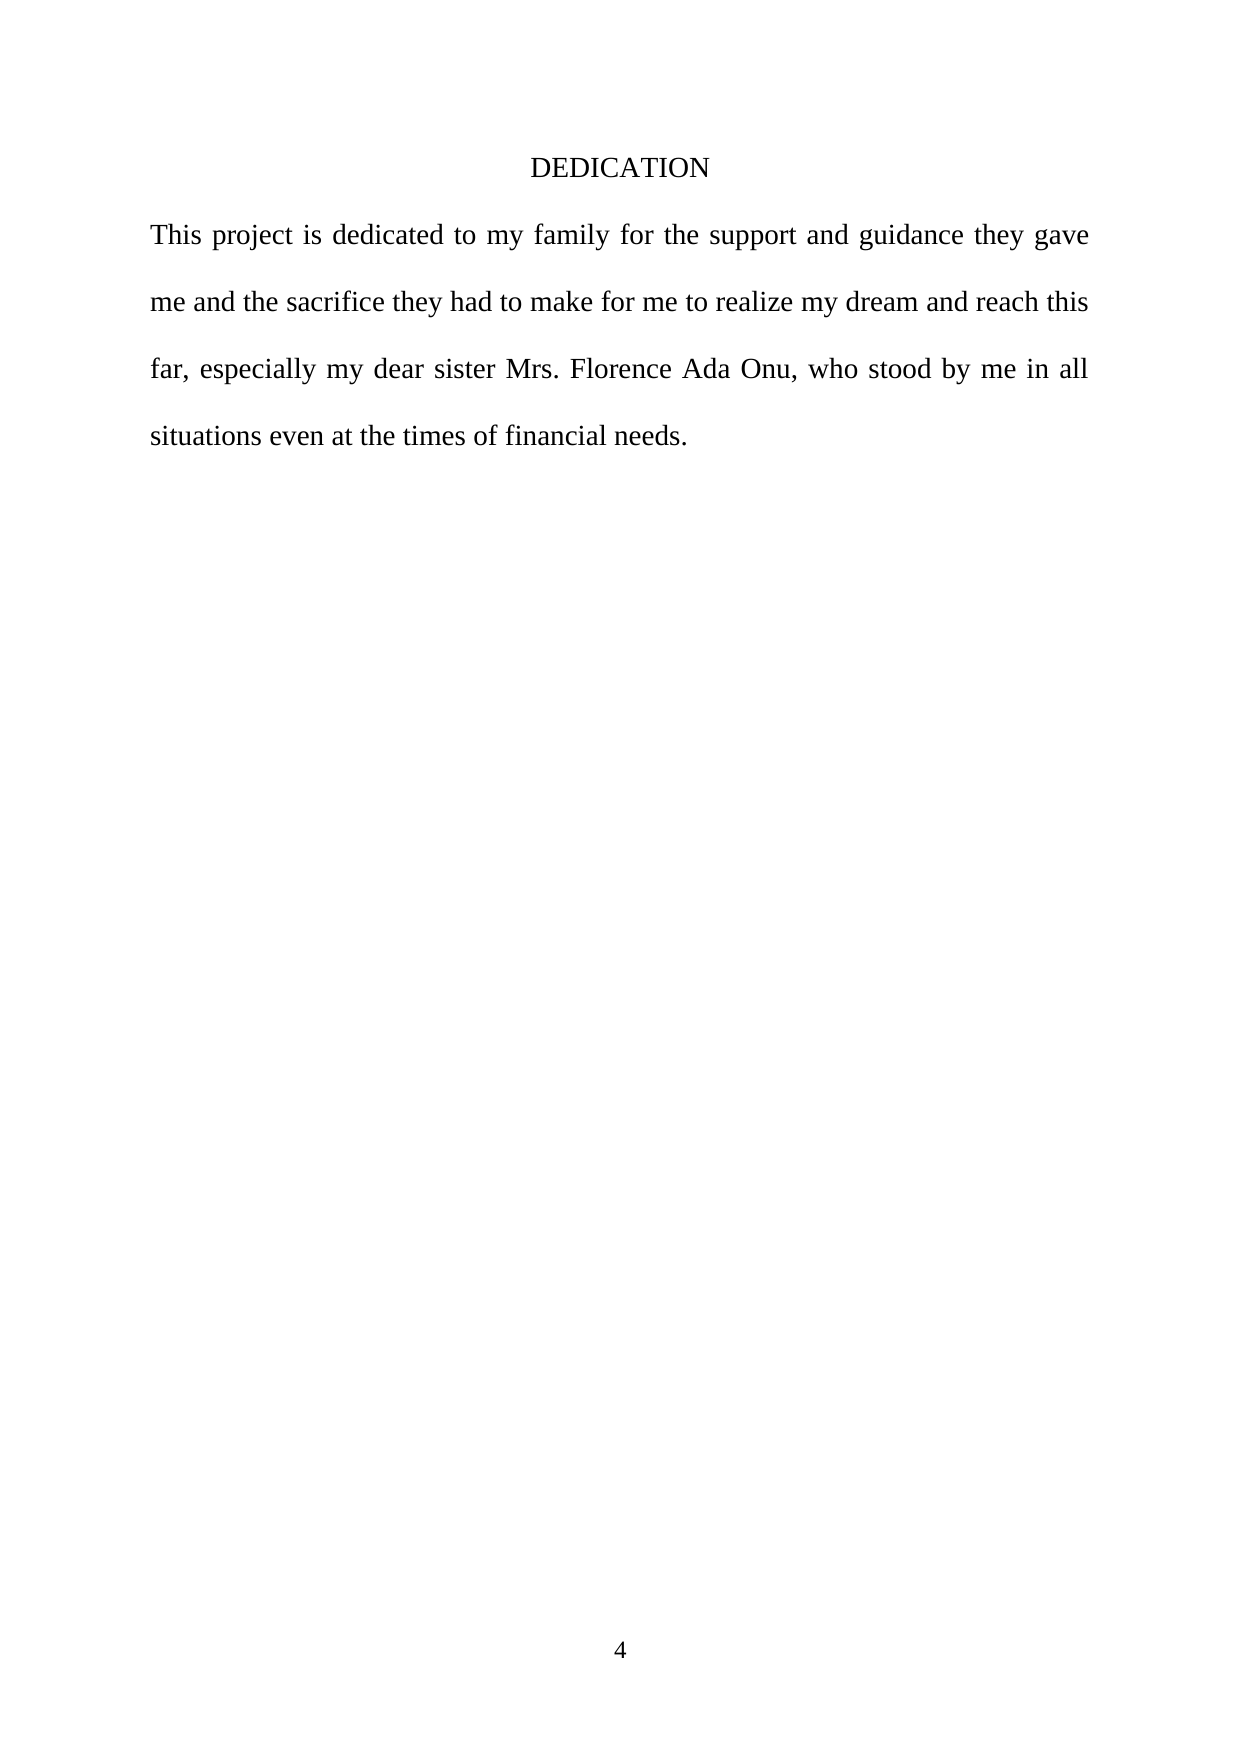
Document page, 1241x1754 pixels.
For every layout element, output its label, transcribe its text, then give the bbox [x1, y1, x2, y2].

text DEDICATION [150, 150, 1090, 183]
text This project is dedicated to my family for the support and guidance they gave me and the sacrifice they had to make for me to realize my dream and reach this far, especially my dear sister Mrs. Florence Ada Onu, who stood by me in all situations even at the times of financial needs. [150, 217, 1090, 452]
